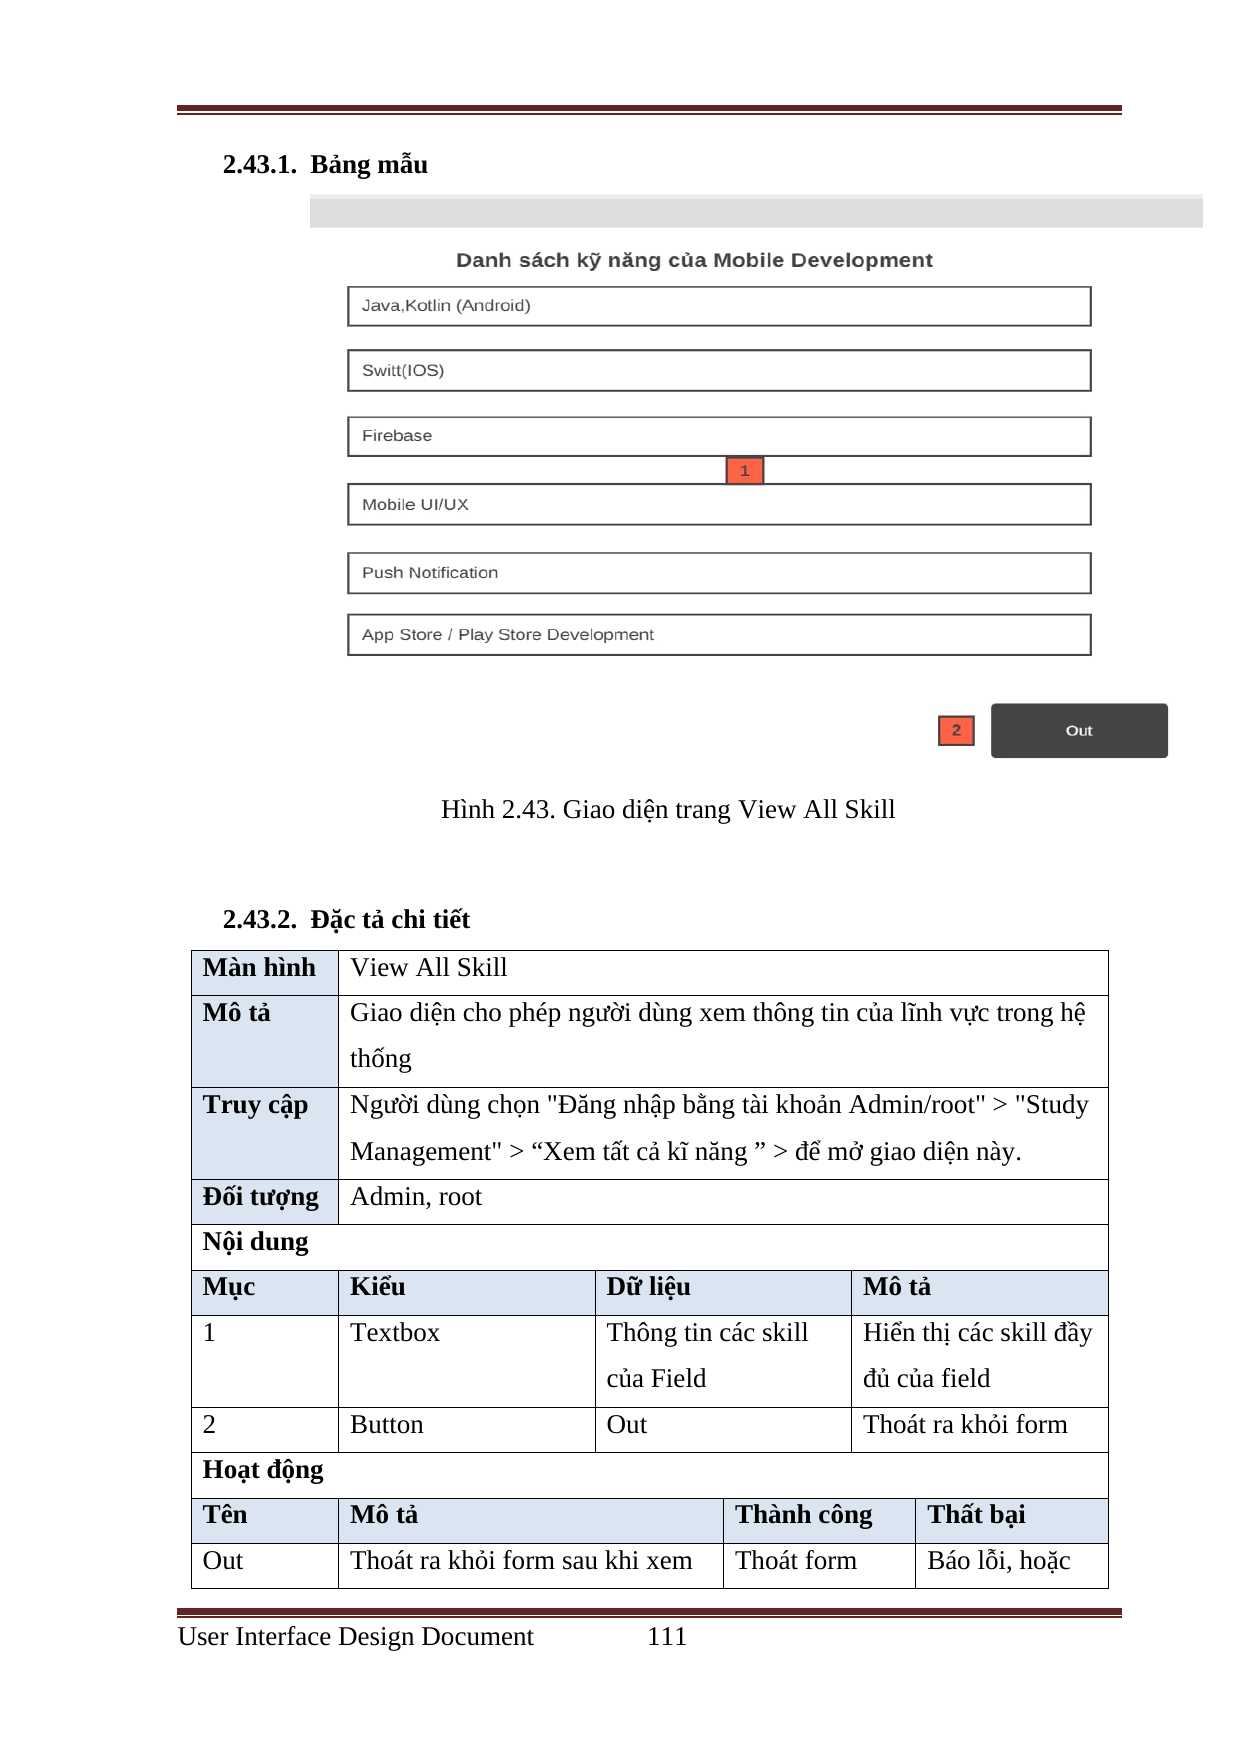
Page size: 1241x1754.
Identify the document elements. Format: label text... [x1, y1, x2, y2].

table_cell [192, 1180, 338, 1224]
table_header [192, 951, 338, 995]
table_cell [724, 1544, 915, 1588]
list Bảng mẫu [223, 148, 1122, 179]
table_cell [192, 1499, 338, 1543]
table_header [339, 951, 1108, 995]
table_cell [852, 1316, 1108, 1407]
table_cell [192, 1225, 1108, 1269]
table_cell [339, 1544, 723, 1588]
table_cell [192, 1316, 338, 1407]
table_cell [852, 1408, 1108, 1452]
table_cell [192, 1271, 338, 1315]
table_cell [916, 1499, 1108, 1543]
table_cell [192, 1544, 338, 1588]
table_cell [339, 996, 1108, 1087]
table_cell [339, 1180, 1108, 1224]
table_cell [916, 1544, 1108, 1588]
picture [310, 194, 1203, 780]
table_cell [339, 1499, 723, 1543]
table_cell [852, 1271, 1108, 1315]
list Đặc tả chi tiết [223, 903, 1122, 934]
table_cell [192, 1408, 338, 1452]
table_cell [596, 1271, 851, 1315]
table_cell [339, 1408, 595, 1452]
list Hình 2.43. Giao diện trang View All Skill [215, 793, 1122, 824]
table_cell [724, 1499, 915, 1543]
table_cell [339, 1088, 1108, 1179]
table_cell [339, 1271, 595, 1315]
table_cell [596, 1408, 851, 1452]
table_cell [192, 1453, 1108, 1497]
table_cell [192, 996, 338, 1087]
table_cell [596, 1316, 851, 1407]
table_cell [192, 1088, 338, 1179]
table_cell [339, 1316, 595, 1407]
